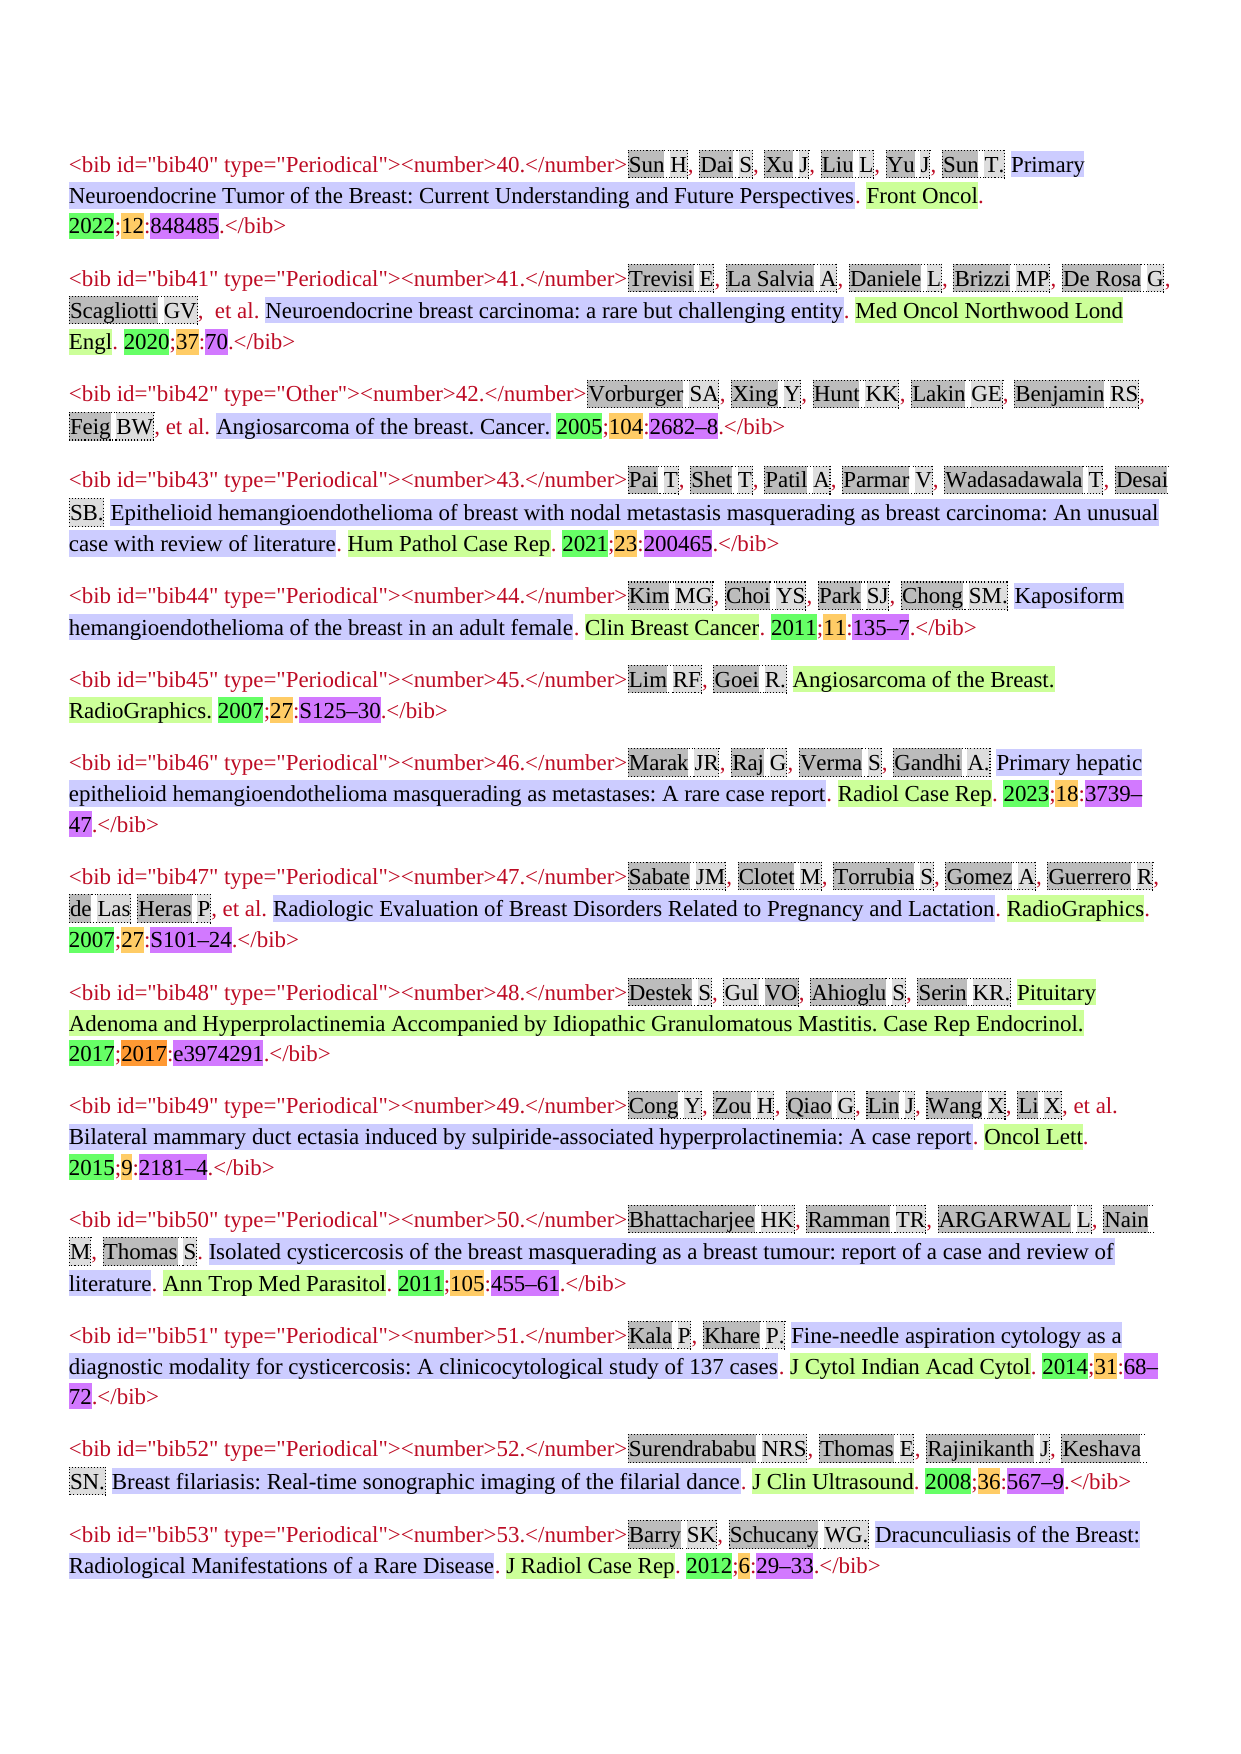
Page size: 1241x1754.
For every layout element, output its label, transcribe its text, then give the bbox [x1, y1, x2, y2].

text <bib id="bib43" type="Periodical"><number>43.</number>Pai T, Shet T, Patil A, Parmar V, Wadasadawala T, Desai SB. Epithelioid hemangioendothelioma of breast with nodal metastasis masquerading as breast carcinoma: An unusual case with review of literature. Hum Pathol Case Rep. 2021;23:200465.</bib> [69, 466, 1171, 557]
text <bib id="bib44" type="Periodical"><number>44.</number>Kim MG, Choi YS, Park SJ, Chong SM. Kaposiform hemangioendothelioma of the breast in an adult female. Clin Breast Cancer. 2011;11:135–7.</bib> [69, 581, 1171, 640]
text <bib id="bib41" type="Periodical"><number>41.</number>Trevisi E, La Salvia A, Daniele L, Brizzi MP, De Rosa G, Scagliotti GV, et al. Neuroendocrine breast carcinoma: a rare but challenging entity. Med Oncol Northwood Lond Engl. 2020;37:70.</bib> [69, 263, 1171, 355]
text <bib id="bib52" type="Periodical"><number>52.</number>Surendrababu NRS, Thomas E, Rajinikanth J, Keshava SN. Breast filariasis: Real-time sonographic imaging of the filarial dance. J Clin Ultrasound. 2008;36:567–9.</bib> [69, 1434, 1171, 1495]
text <bib id="bib42" type="Other"><number>42.</number>Vorburger SA, Xing Y, Hunt KK, Lakin GE, Benjamin RS, Feig BW, et al. Angiosarcoma of the breast. Cancer. 2005;104:2682–8.</bib> [69, 379, 1171, 441]
text <bib id="bib40" type="Periodical"><number>40.</number>Sun H, Dai S, Xu J, Liu L, Yu J, Sun T. Primary Neuroendocrine Tumor of the Breast: Current Understanding and Future Perspectives. Front Oncol. 2022;12:848485.</bib> [69, 150, 1171, 239]
text <bib id="bib49" type="Periodical"><number>49.</number>Cong Y, Zou H, Qiao G, Lin J, Wang X, Li X, et al. Bilateral mammary duct ectasia induced by sulpiride-associated hyperprolactinemia: A case report. Oncol Lett. 2015;9:2181–4.</bib> [69, 1091, 1171, 1180]
text <bib id="bib53" type="Periodical"><number>53.</number>Barry SK, Schucany WG. Dracunculiasis of the Breast: Radiological Manifestations of a Rare Disease. J Radiol Case Rep. 2012;6:29–33.</bib> [69, 1520, 1171, 1579]
text <bib id="bib50" type="Periodical"><number>50.</number>Bhattacharjee HK, Ramman TR, ARGARWAL L, Nain M, Thomas S. Isolated cysticercosis of the breast masquerading as a breast tumour: report of a case and review of literature. Ann Trop Med Parasitol. 2011;105:455–61.</bib> [69, 1205, 1171, 1296]
text <bib id="bib51" type="Periodical"><number>51.</number>Kala P, Khare P. Fine-needle aspiration cytology as a diagnostic modality for cysticercosis: A clinicocytological study of 137 cases. J Cytol Indian Acad Cytol. 2014;31:68–72.</bib> [69, 1321, 1171, 1409]
text <bib id="bib46" type="Periodical"><number>46.</number>Marak JR, Raj G, Verma S, Gandhi A. Primary hepatic epithelioid hemangioendothelioma masquerading as metastases: A rare case report. Radiol Case Rep. 2023;18:3739–47.</bib> [69, 748, 1171, 837]
text <bib id="bib47" type="Periodical"><number>47.</number>Sabate JM, Clotet M, Torrubia S, Gomez A, Guerrero R, de Las Heras P, et al. Radiologic Evaluation of Breast Disorders Related to Pregnancy and Lactation. RadioGraphics. 2007;27:S101–24.</bib> [69, 862, 1171, 953]
text <bib id="bib48" type="Periodical"><number>48.</number>Destek S, Gul VO, Ahioglu S, Serin KR. Pituitary Adenoma and Hyperprolactinemia Accompanied by Idiopathic Granulomatous Mastitis. Case Rep Endocrinol. 2017;2017:e3974291.</bib> [69, 978, 1171, 1066]
text <bib id="bib45" type="Periodical"><number>45.</number>Lim RF, Goei R. Angiosarcoma of the Breast. RadioGraphics. 2007;27:S125–30.</bib> [69, 665, 1171, 723]
